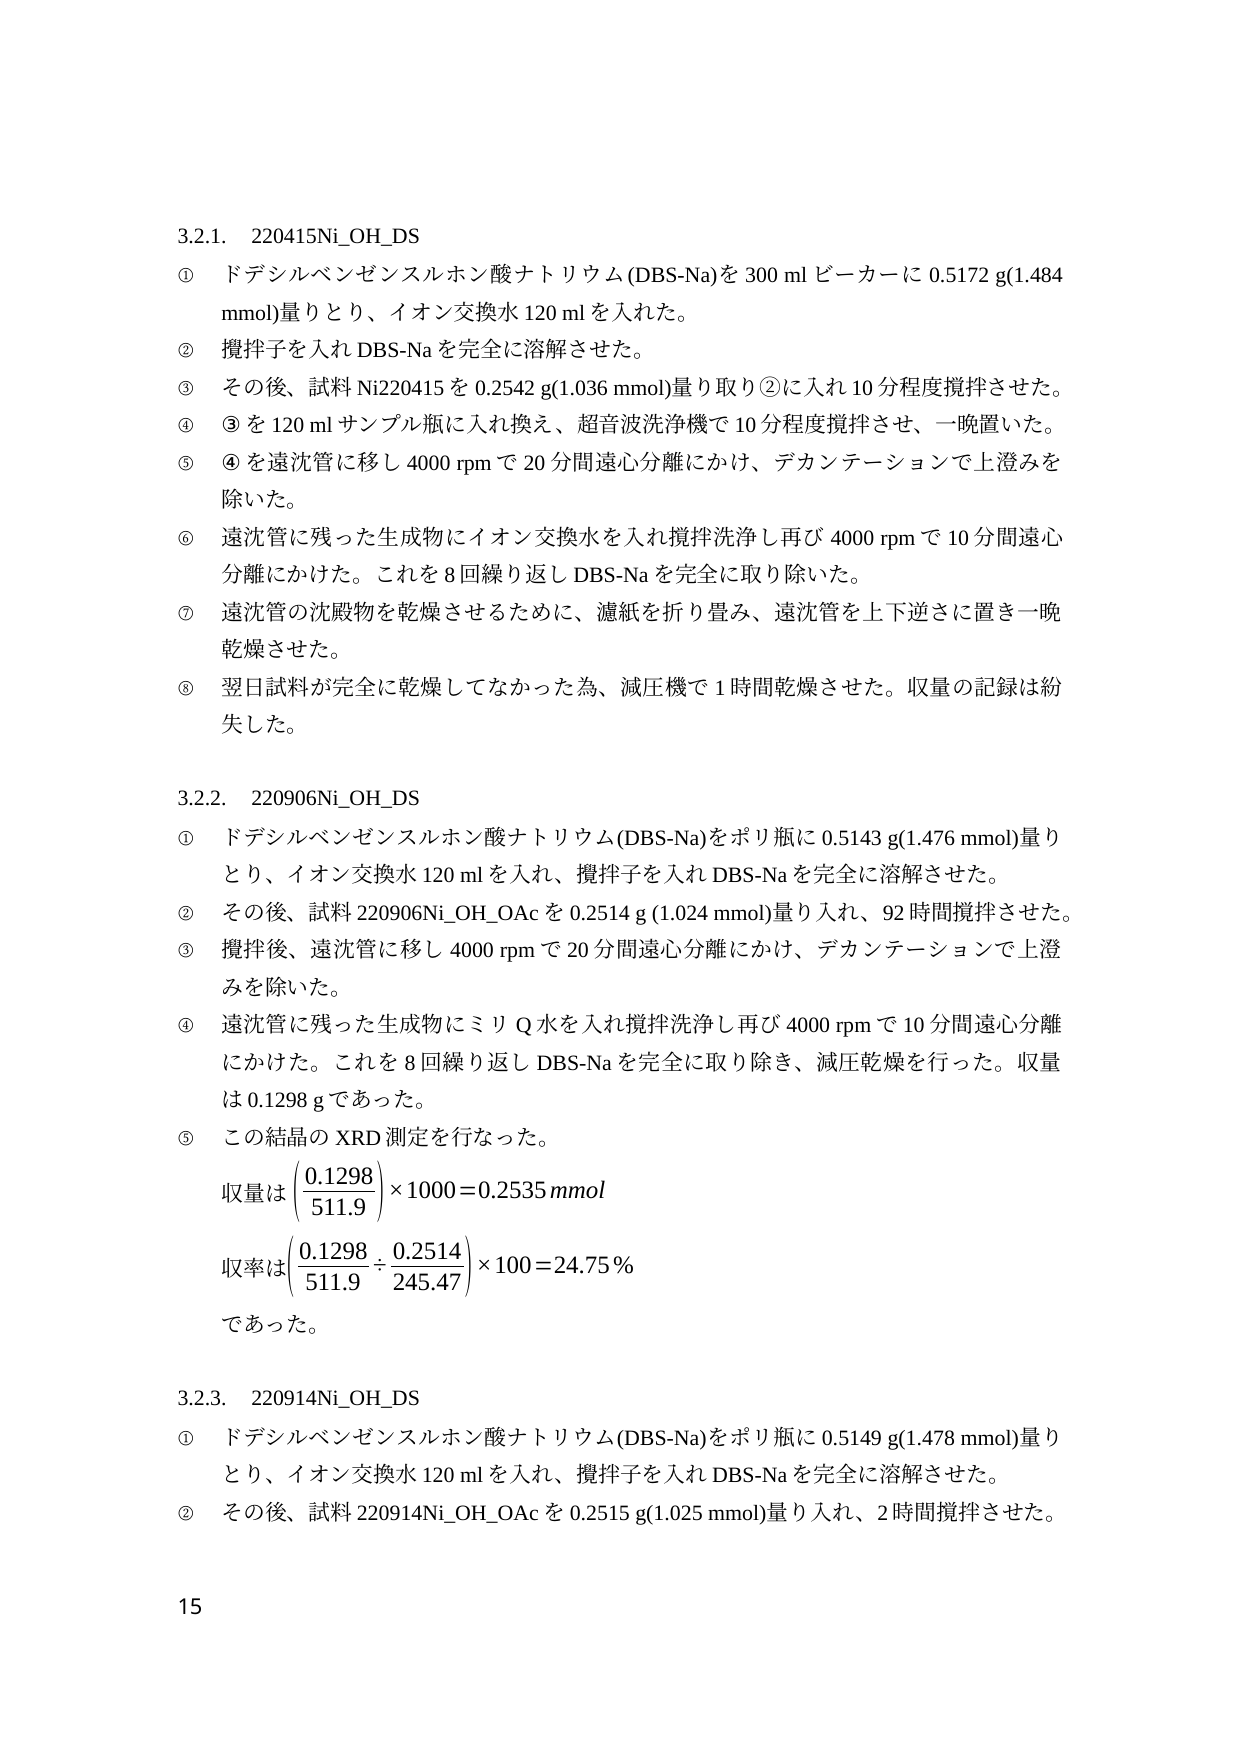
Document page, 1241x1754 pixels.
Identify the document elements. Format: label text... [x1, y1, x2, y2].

text 収率は [221, 1229, 1063, 1304]
list 220914Ni_OH_DS [177, 1379, 1063, 1417]
list この結晶のXRD測定を行なった。 [177, 1117, 1063, 1154]
list 遠沈管の沈殿物を乾燥させるために、濾紙を折り畳み、遠沈管を上下逆さに置き一晩乾燥させた。 [177, 592, 1063, 667]
list ③を120 mlサンプル瓶に入れ換え、超音波洗浄機で10分程度撹拌させ、一晩置いた。 [177, 404, 1063, 442]
list 攪拌後、遠沈管に移し4000 rpmで20分間遠心分離にかけ、デカンテーションで上澄みを除いた。 [177, 929, 1063, 1004]
list 翌日試料が完全に乾燥してなかった為、減圧機で1時間乾燥させた。収量の記録は紛失した。 [177, 667, 1063, 742]
list 220415Ni_OH_DS [177, 217, 1063, 254]
text であった。 [221, 1304, 1063, 1342]
text 収量は [221, 1154, 1063, 1229]
list その後、試料220906Ni_OH_OAcを0.2514 g (1.024 mmol)量り入れ、92時間撹拌させた。 [177, 892, 1063, 929]
list ドデシルベンゼンスルホン酸ナトリウム(DBS-Na)を300 mlビーカーに0.5172 g(1.484 mmol)量りとり、イオン交換水120 mlを入れた。 [177, 254, 1063, 329]
list ドデシルベンゼンスルホン酸ナトリウム(DBS-Na)をポリ瓶に0.5149 g(1.478 mmol)量りとり、イオン交換水120 mlを入れ、攪拌子を入れDBS-Naを完全に溶解させた。 [177, 1417, 1063, 1492]
list ④を遠沈管に移し4000 rpmで20分間遠心分離にかけ、デカンテーションで上澄みを除いた。 [177, 442, 1063, 517]
list 攪拌子を入れDBS-Naを完全に溶解させた。 [177, 329, 1063, 367]
list ドデシルベンゼンスルホン酸ナトリウム(DBS-Na)をポリ瓶に0.5143 g(1.476 mmol)量りとり、イオン交換水120 mlを入れ、攪拌子を入れDBS-Naを完全に溶解させた。 [177, 817, 1063, 892]
list その後、試料220914Ni_OH_OAcを0.2515 g(1.025 mmol)量り入れ、2時間撹拌させた。 [177, 1492, 1063, 1529]
list 遠沈管に残った生成物にイオン交換水を入れ撹拌洗浄し再び4000 rpmで10分間遠心分離にかけた。これを8回繰り返しDBS-Naを完全に取り除いた。 [177, 517, 1063, 592]
list 220906Ni_OH_DS [177, 779, 1063, 817]
list 遠沈管に残った生成物にミリQ水を入れ撹拌洗浄し再び4000 rpmで10分間遠心分離にかけた。これを8回繰り返しDBS-Naを完全に取り除き、減圧乾燥を行った。収量は0.1298 gであった。 [177, 1004, 1063, 1117]
list その後、試料Ni220415を0.2542 g(1.036 mmol)量り取り②に入れ10分程度撹拌させた。 [177, 367, 1063, 404]
